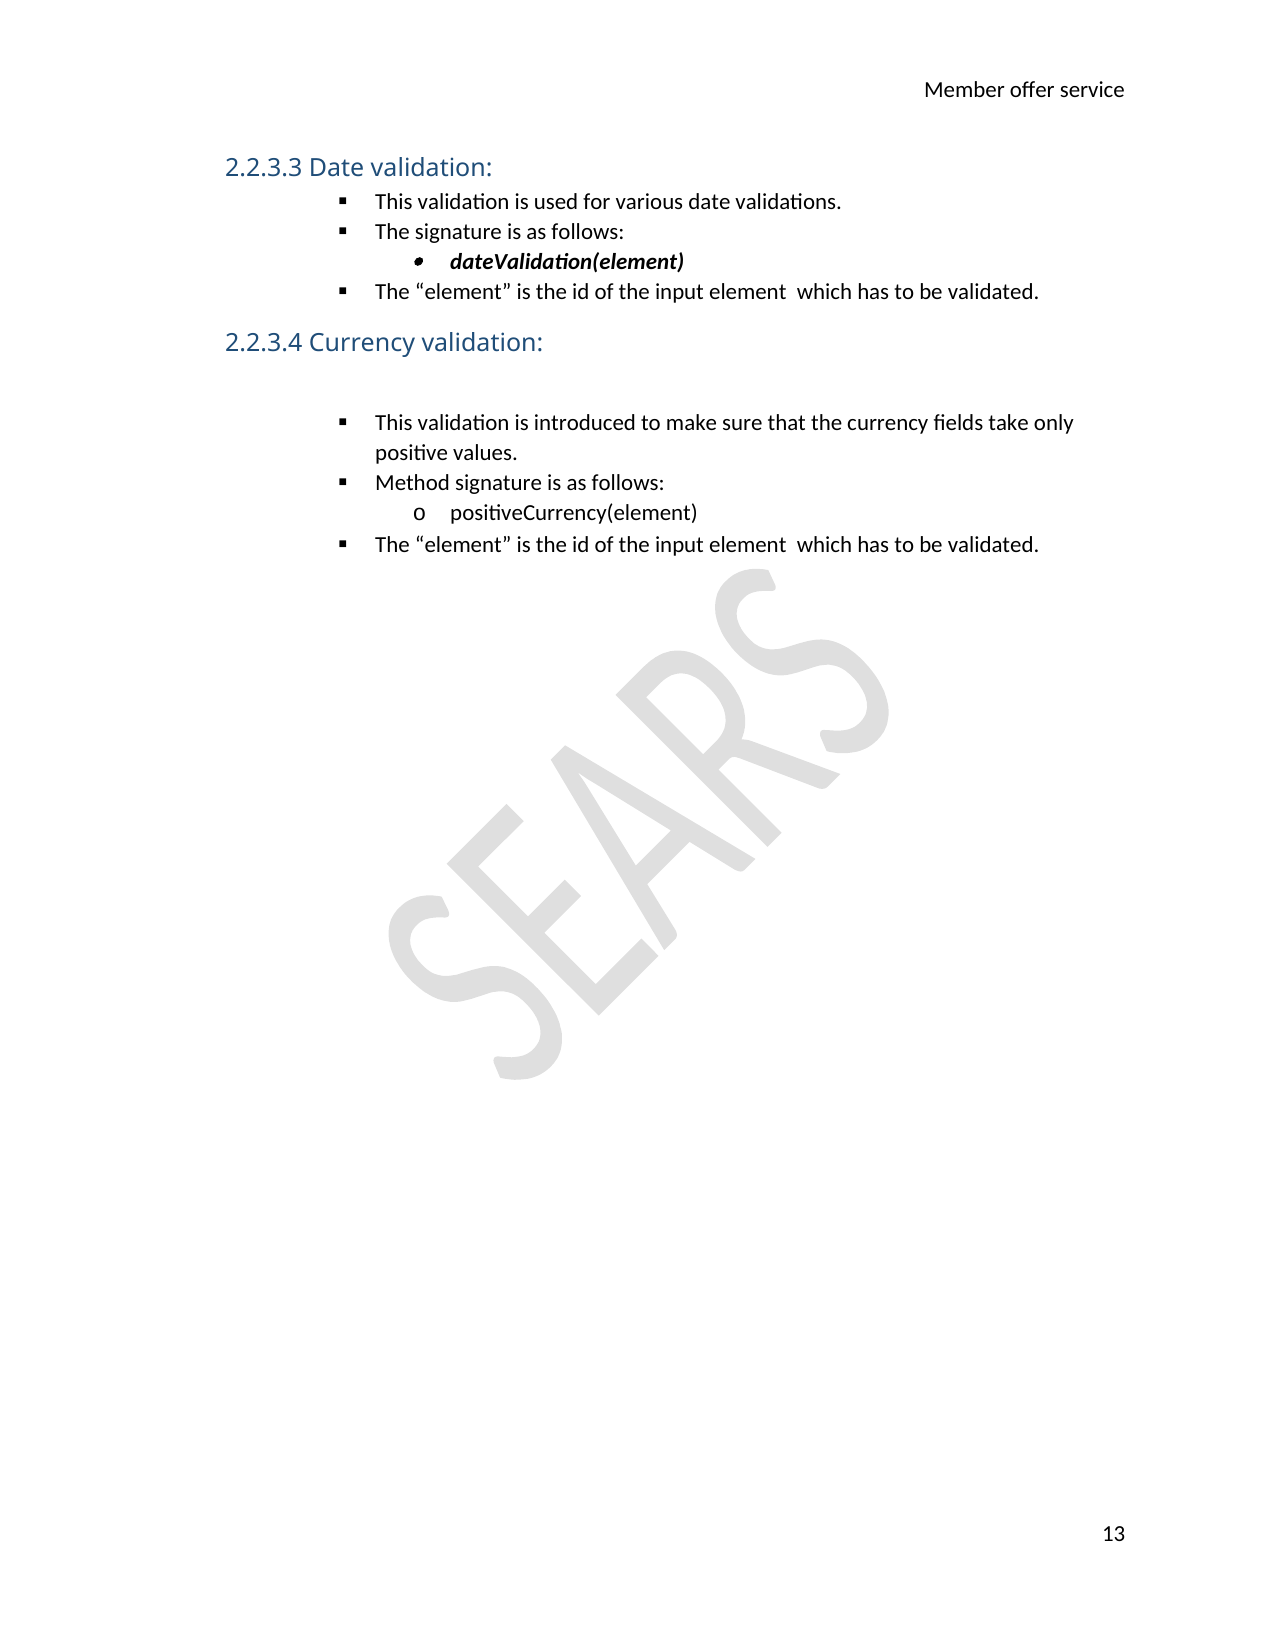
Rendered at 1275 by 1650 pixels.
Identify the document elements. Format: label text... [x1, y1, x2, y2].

list positiveCurrency(element) [412, 498, 1125, 528]
list The “element” is the id of the input element which has to be validated. [337, 530, 1125, 558]
list The signature is as follows: [337, 217, 1125, 245]
subtitle 2.2.3.3 Date validation: [225, 150, 1125, 184]
list Method signature is as follows: [337, 468, 1125, 496]
list This validation is introduced to make sure that the currency fields take only positive values. [337, 408, 1125, 466]
list This validation is used for various date validations. [337, 187, 1125, 215]
list dateValidation(element) [412, 247, 1125, 275]
subtitle 2.2.3.4 Currency validation: [225, 324, 1125, 358]
list The “element” is the id of the input element which has to be validated. [337, 277, 1125, 305]
